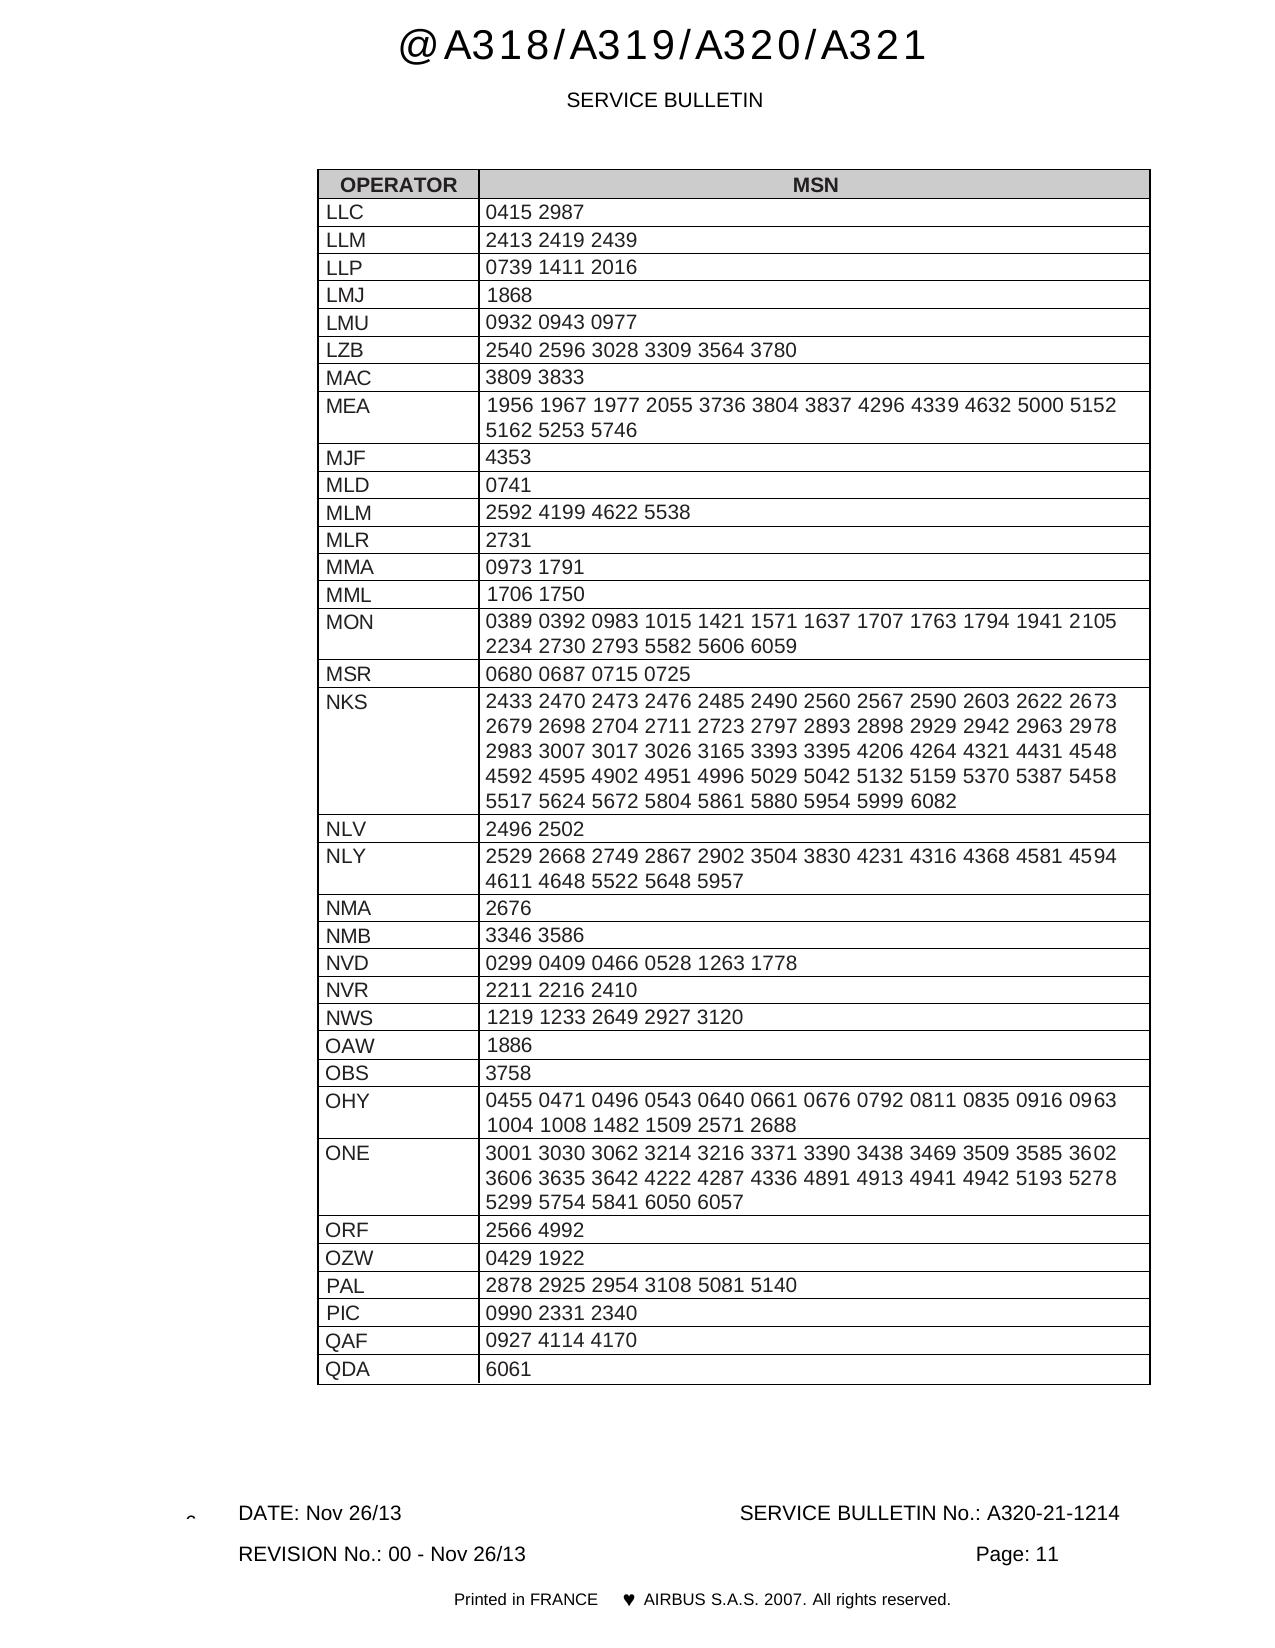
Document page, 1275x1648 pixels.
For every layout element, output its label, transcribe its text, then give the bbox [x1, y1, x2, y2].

text @A318/A319/A320/A321 [397, 31, 1152, 66]
table_cell 0932 0943 0977 [480, 309, 1149, 336]
table_cell 2566 4992 [480, 1216, 1149, 1243]
table_cell 0680 0687 0715 0725 [480, 660, 1149, 687]
table_cell 2496 2502 [480, 815, 1149, 841]
table_cell OBS [319, 1060, 478, 1086]
table_cell 2211 2216 2410 [480, 977, 1149, 1003]
table_cell MEA [319, 392, 478, 443]
table_cell OZW [319, 1244, 478, 1271]
table_cell NMA [319, 895, 478, 921]
table_cell MJF [319, 444, 478, 471]
table_cell 2592 4199 4622 5538 [480, 499, 1149, 526]
table_cell NLY [319, 843, 478, 894]
table_cell LLC [319, 199, 478, 226]
table_cell 0739 1411 2016 [480, 254, 1149, 280]
table_cell 1886 [480, 1031, 1149, 1058]
table_cell ONE [319, 1139, 478, 1215]
table_cell LZB [319, 337, 478, 363]
table_cell 3001 3030 3062 3214 3216 3371 3390 3438 3469 3509 3585 3602 3606 3635 3642 4222 4287 4336 4891 4913 4941 4942 5193 5278 5299 5754 5841 6050 6057 [480, 1139, 1149, 1215]
table_cell 3346 3586 [480, 922, 1149, 948]
table_cell 1219 1233 2649 2927 3120 [480, 1004, 1149, 1030]
table_cell NLV [319, 815, 478, 841]
table_cell PAL [319, 1272, 478, 1298]
table_cell MMA [319, 554, 478, 580]
text REVISION No.: 00 - Nov 26/13 Page: 11 [238, 1546, 1152, 1591]
table_cell 0927 4114 4170 [480, 1327, 1149, 1354]
table_cell 0741 [480, 472, 1149, 498]
table_cell MLD [319, 472, 478, 498]
table_header OPERATOR [319, 170, 478, 198]
table_cell 4353 [480, 444, 1149, 471]
table_cell 0455 0471 0496 0543 0640 0661 0676 0792 0811 0835 0916 0963 1004 1008 1482 1509 2571 2688 [480, 1087, 1149, 1138]
table_header MSN [480, 170, 1149, 198]
table_cell NKS [319, 688, 478, 814]
table_cell 0429 1922 [480, 1244, 1149, 1271]
table_cell LLM [319, 227, 478, 253]
table_cell 3758 [480, 1060, 1149, 1086]
table_cell 2878 2925 2954 3108 5081 5140 [480, 1272, 1149, 1298]
table_cell LLP [319, 254, 478, 280]
table_cell NVR [319, 977, 478, 1003]
text SERVICE BULLETIN [566, 92, 1152, 112]
table_cell OHY [319, 1087, 478, 1138]
text Printed in FRANCE © AIRBUS S.A.S. 2007. All rights reserved. [454, 1591, 1152, 1612]
table_cell 3809 3833 [480, 364, 1149, 391]
table_cell NMB [319, 922, 478, 948]
table_cell NVD [319, 949, 478, 976]
table_cell 2529 2668 2749 2867 2902 3504 3830 4231 4316 4368 4581 4594 4611 4648 5522 5648 5957 [480, 843, 1149, 894]
table_cell 6061 [480, 1355, 1149, 1383]
table_cell MLM [319, 499, 478, 526]
table_cell 2676 [480, 895, 1149, 921]
table_cell 2413 2419 2439 [480, 227, 1149, 253]
table_cell QAF [319, 1327, 478, 1354]
table_cell QDA [319, 1355, 478, 1383]
table_cell 1956 1967 1977 2055 3736 3804 3837 4296 4339 4632 5000 5152 5162 5253 5746 [480, 392, 1149, 443]
text DATE: Nov 26/13 SERVICE BULLETIN No.: A320-21-1214 [238, 1501, 1152, 1525]
table_cell LMU [319, 309, 478, 336]
table_cell MON [319, 609, 478, 659]
table_cell 0990 2331 2340 [480, 1299, 1149, 1326]
table_cell MML [319, 581, 478, 607]
table_cell 1868 [480, 281, 1149, 308]
table_cell MSR [319, 660, 478, 687]
table_cell 2433 2470 2473 2476 2485 2490 2560 2567 2590 2603 2622 2673 2679 2698 2704 2711 2723 2797 2893 2898 2929 2942 2963 2978 2983 3007 3017 3026 3165 3393 3395 4206 4264 4321 4431 4548 4592 4595 4902 4951 4996 5029 5042 5132 5159 5370 5387 5458 5517 5624 5672 5804 5861 5880 5954 5999 6082 [480, 688, 1149, 814]
table_cell NWS [319, 1004, 478, 1030]
table_cell 1706 1750 [480, 581, 1149, 607]
table_cell 2731 [480, 527, 1149, 553]
table_cell 0389 0392 0983 1015 1421 1571 1637 1707 1763 1794 1941 2105 2234 2730 2793 5582 5606 6059 [480, 609, 1149, 659]
table_cell 0299 0409 0466 0528 1263 1778 [480, 949, 1149, 976]
table_cell 0973 1791 [480, 554, 1149, 580]
table_cell 0415 2987 [480, 199, 1149, 226]
table_cell 2540 2596 3028 3309 3564 3780 [480, 337, 1149, 363]
table_cell PIC [319, 1299, 478, 1326]
table_cell LMJ [319, 281, 478, 308]
table_cell OAW [319, 1031, 478, 1058]
table_cell MAC [319, 364, 478, 391]
table_cell MLR [319, 527, 478, 553]
table_cell ORF [319, 1216, 478, 1243]
